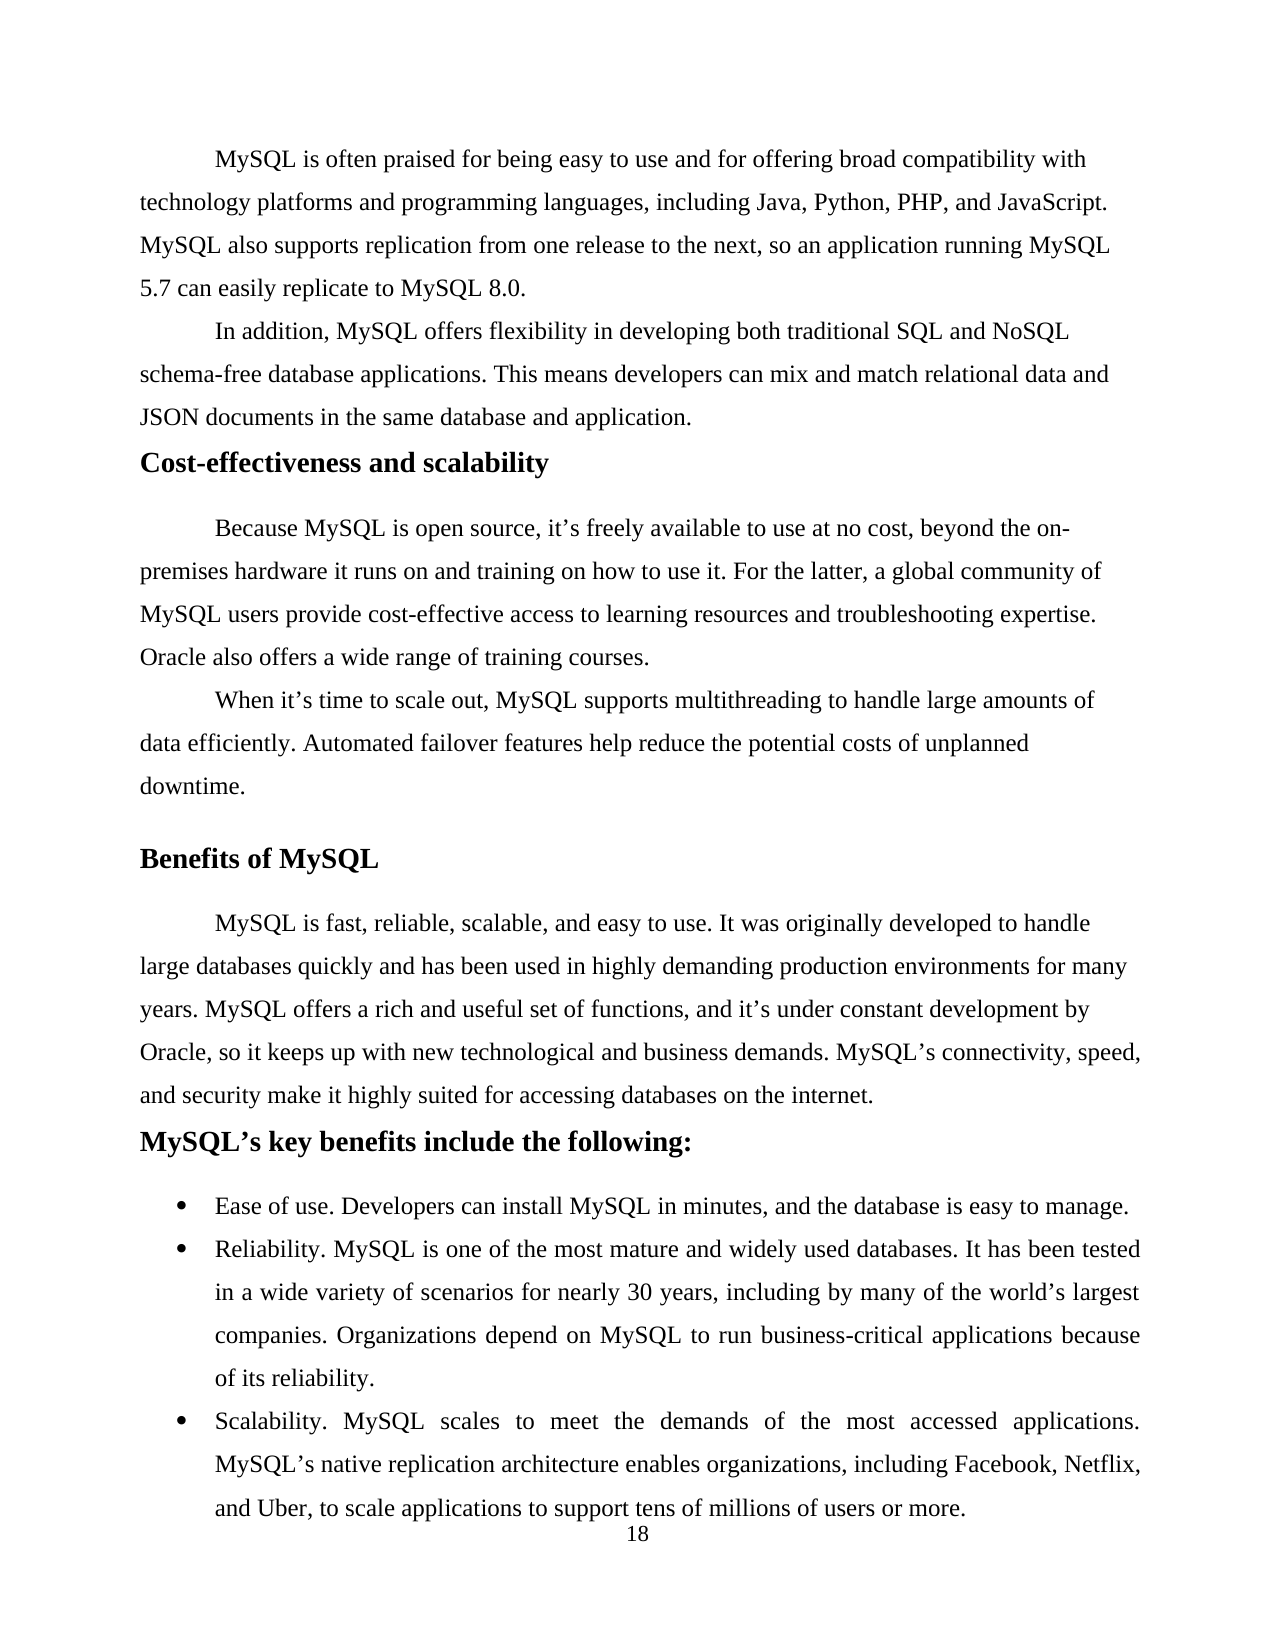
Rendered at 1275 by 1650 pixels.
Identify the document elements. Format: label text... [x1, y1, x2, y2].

list Reliability. MySQL is one of the most mature and widely used databases. It has been tested in a wide variety of scenarios for nearly 30 years, including by many of the world’s largest companies. Organizations depend on MySQL to run business-critical applications because of its reliability. [177, 1234, 1142, 1392]
text MySQL is often praised for being easy to use and for offering broad compatibility with technology platforms and programming languages, including Java, Python, PHP, and JavaScript. MySQL also supports replication from one release to the next, so an application running MySQL 5.7 can easily replicate to MySQL 8.0. [139, 144, 1142, 302]
text When it’s time to scale out, MySQL supports multithreading to handle large amounts of data efficiently. Automated failover features help reduce the potential costs of unplanned downtime. [139, 685, 1142, 800]
text Because MySQL is open source, it’s freely available to use at no cost, beyond the on-premises hardware it runs on and training on how to use it. For the latter, a global community of MySQL users provide cost-effective access to learning resources and troubleshooting expertise. Oracle also offers a wide range of training courses. [139, 513, 1142, 671]
text Cost-effectiveness and scalability [139, 446, 1142, 479]
text MySQL’s key benefits include the following: [139, 1124, 1142, 1157]
text Benefits of MySQL [139, 841, 1142, 874]
list Ease of use. Developers can install MySQL in minutes, and the database is easy to manage. [177, 1191, 1142, 1219]
text In addition, MySQL offers flexibility in developing both traditional SQL and NoSQL schema-free database applications. This means developers can mix and match relational data and JSON documents in the same database and application. [139, 316, 1142, 431]
text MySQL is fast, reliable, scalable, and easy to use. It was originally developed to handle large databases quickly and has been used in highly demanding production environments for many years. MySQL offers a rich and useful set of functions, and it’s under constant development by Oracle, so it keeps up with new technological and business demands. MySQL’s connectivity, speed, and security make it highly suited for accessing databases on the internet. [139, 908, 1142, 1109]
list Scalability. MySQL scales to meet the demands of the most accessed applications. MySQL’s native replication architecture enables organizations, including Facebook, Netflix, and Uber, to scale applications to support tens of millions of users or more. [177, 1406, 1142, 1521]
